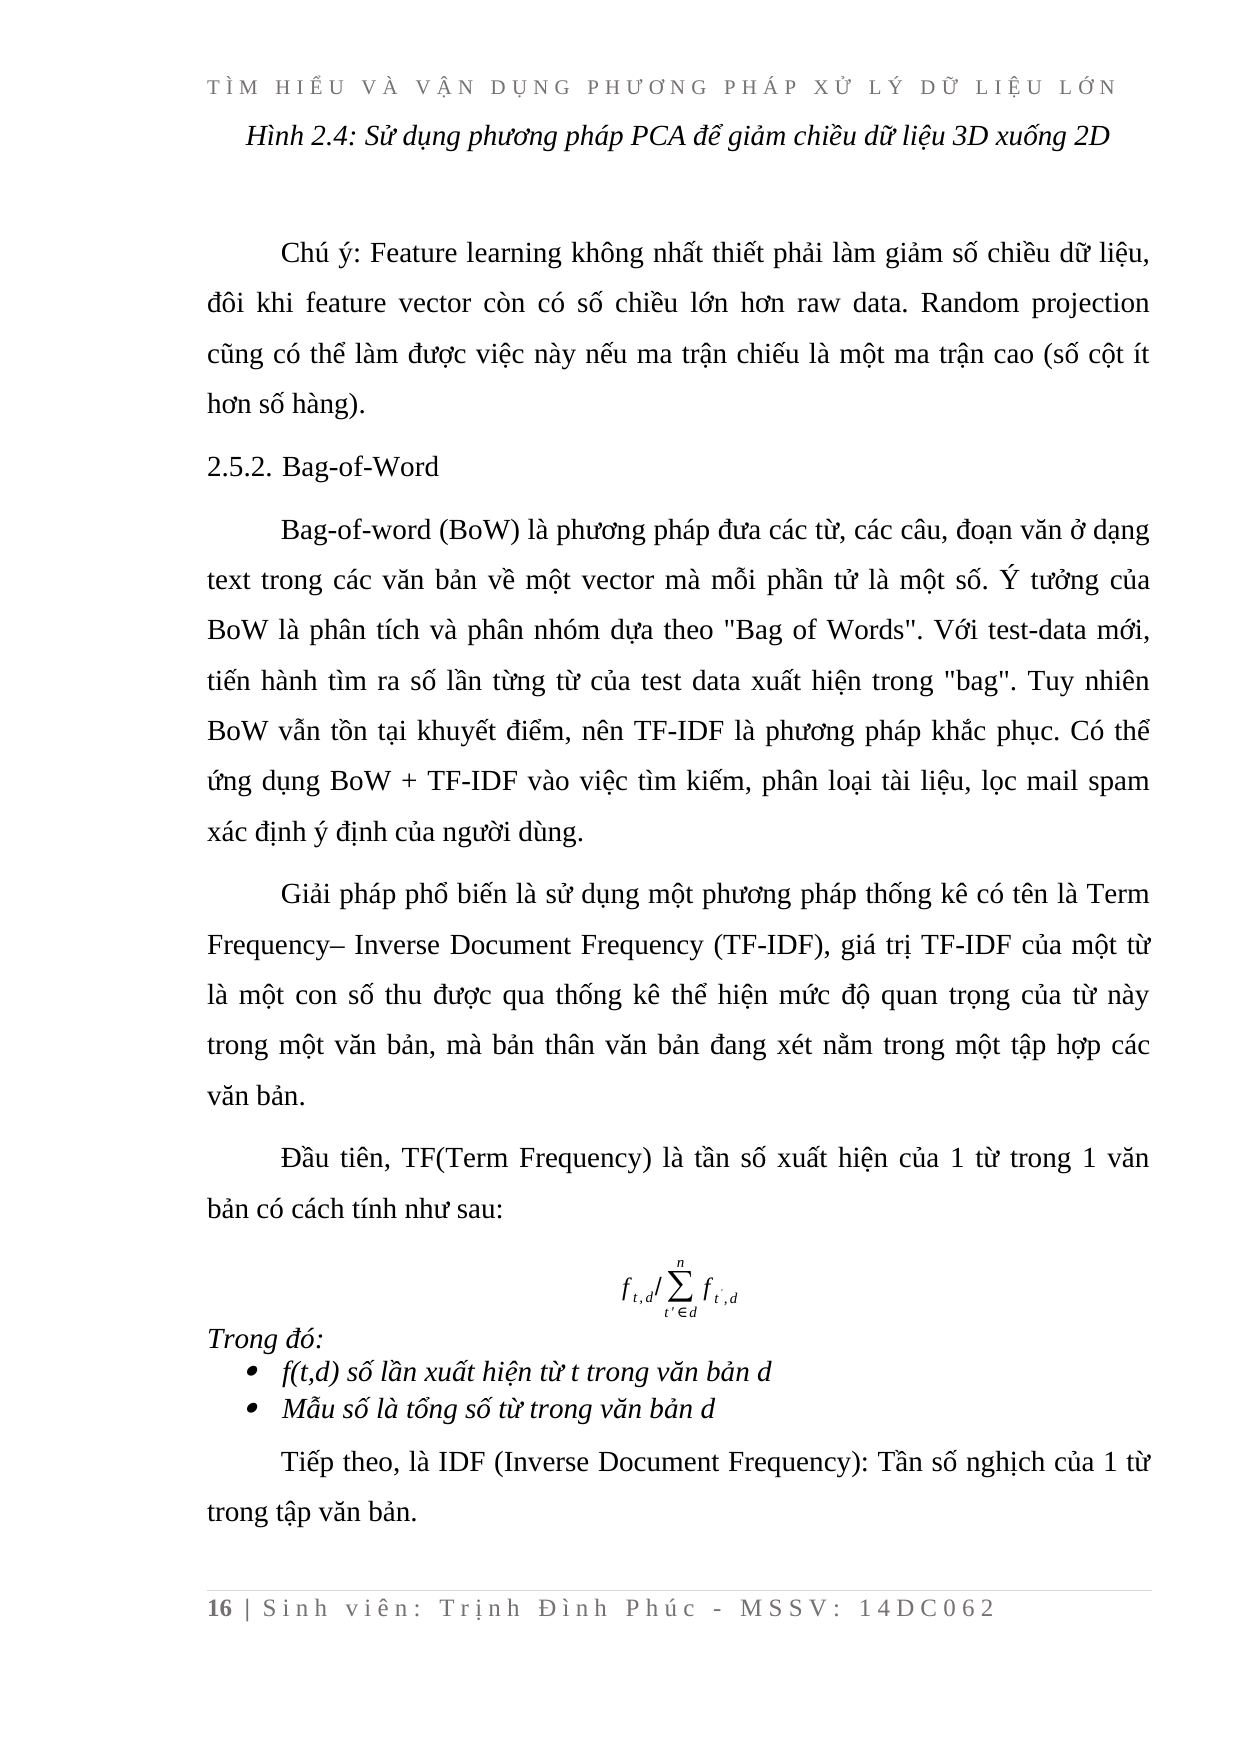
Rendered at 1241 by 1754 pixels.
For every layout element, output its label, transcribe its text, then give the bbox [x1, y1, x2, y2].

text Bag-of-word (BoW) là phương pháp đưa các từ, các câu, đoạn văn ở dạng text trong các văn bản về một vector mà mỗi phần tử là một số. Ý tưởng của BoW là phân tích và phân nhóm dựa theo "Bag of Words". Với test-data mới, tiến hành tìm ra số lần từng từ của test data xuất hiện trong "bag". Tuy nhiên BoW vẫn tồn tại khuyết điểm, nên TF-IDF là phương pháp khắc phục. Có thể ứng dụng BoW + TF-IDF vào việc tìm kiếm, phân loại tài liệu, lọc mail spam xác định ý định của người dùng. [207, 512, 1152, 847]
text Giải pháp phổ biến là sử dụng một phương pháp thống kê có tên là Term Frequency– Inverse Document Frequency (TF-IDF), giá trị TF-IDF của một từ là một con số thu được qua thống kê thể hiện mức độ quan trọng của từ này trong một văn bản, mà bản thân văn bản đang xét nằm trong một tập hợp các văn bản. [207, 877, 1152, 1111]
text Đầu tiên, TF(Term Frequency) là tần số xuất hiện của 1 từ trong 1 văn bản có cách tính như sau: [207, 1141, 1152, 1224]
text Trong đó: [207, 1321, 1152, 1354]
text Hình 2.4: Sử dụng phương pháp PCA để giảm chiều dữ liệu 3D xuống 2D [207, 118, 1152, 152]
list Bag-of-Word [207, 449, 1152, 483]
list f(t,d) số lần xuất hiện từ t trong văn bản d [244, 1354, 1152, 1388]
list Mẫu số là tổng số từ trong văn bản d [244, 1391, 1152, 1424]
text Tiếp theo, là IDF (Inverse Document Frequency): Tần số nghịch của 1 từ trong tập văn bản. [207, 1444, 1152, 1528]
